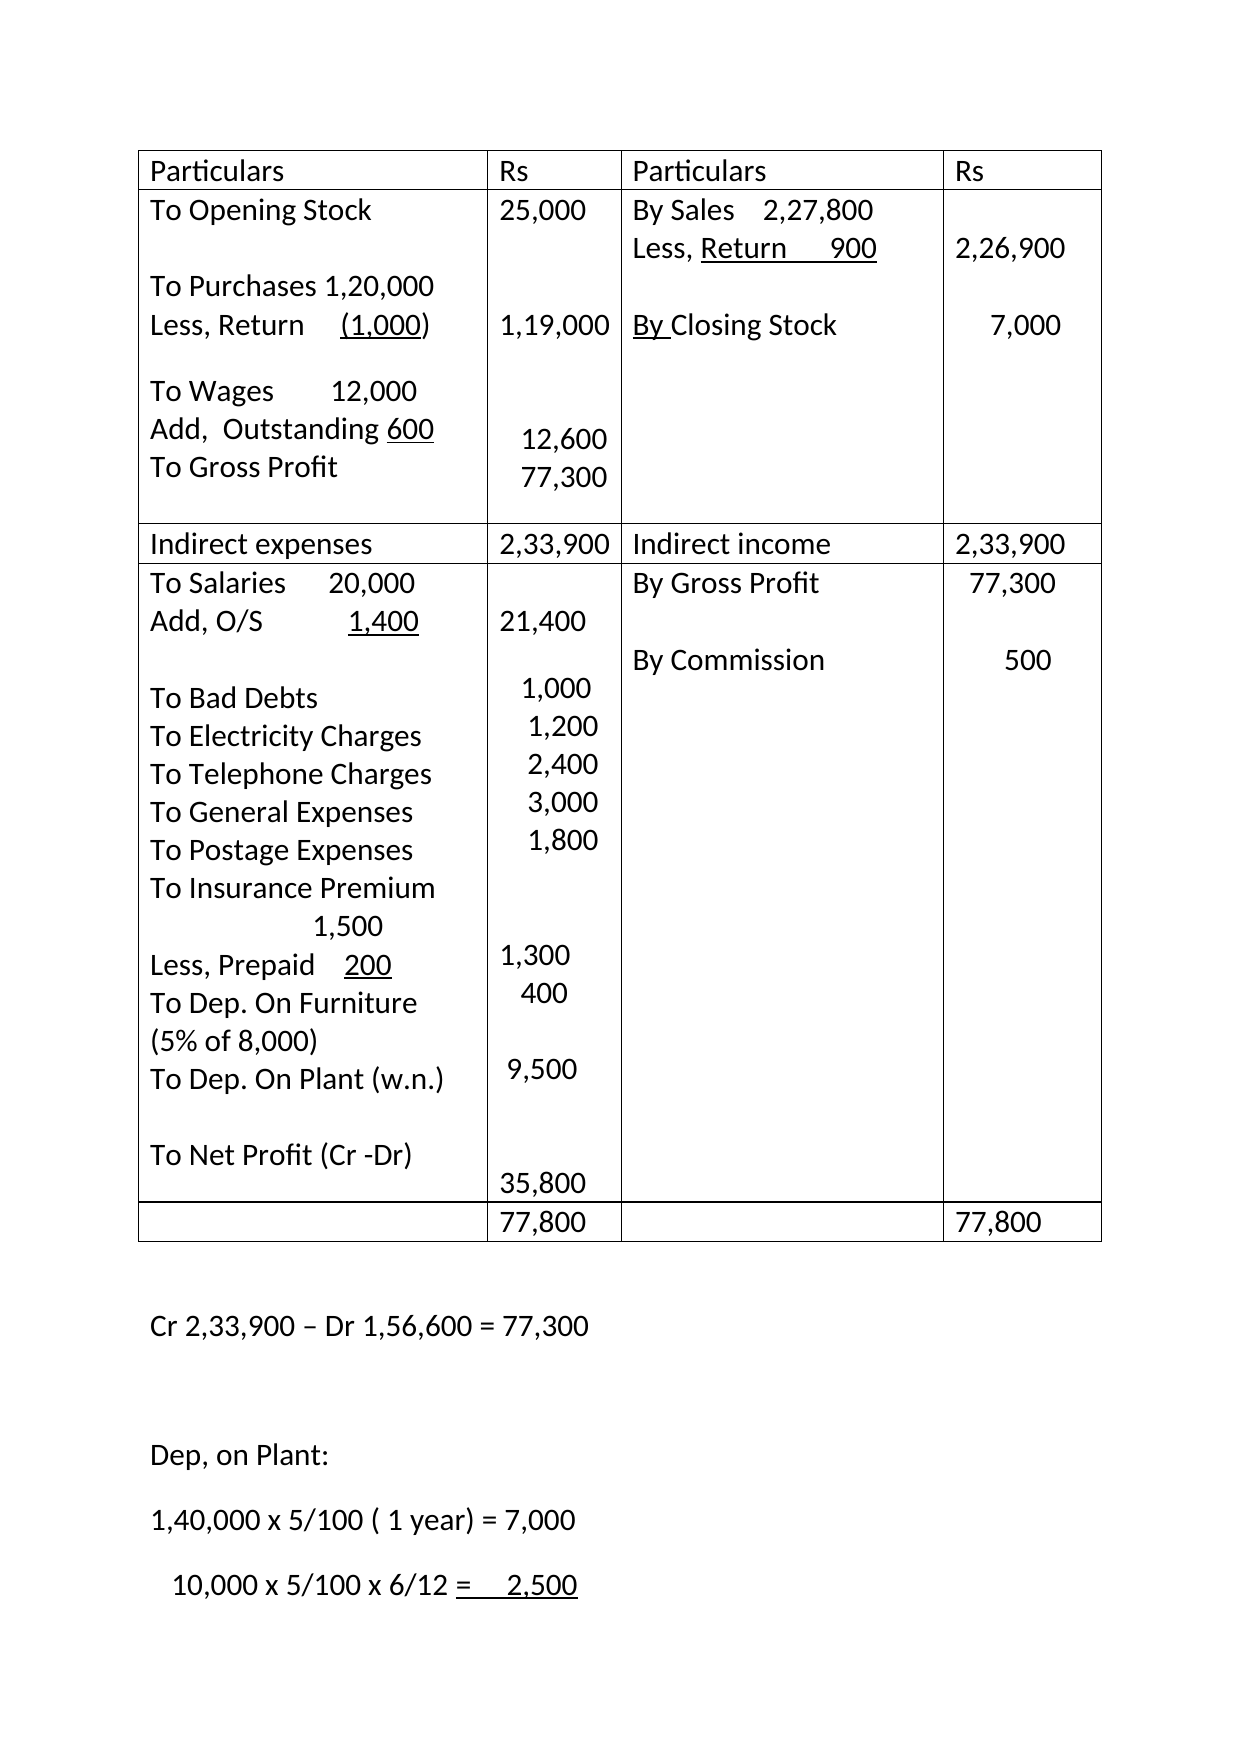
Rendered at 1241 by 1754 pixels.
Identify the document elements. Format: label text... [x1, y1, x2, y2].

text 1,40,000 x 5/100 ( 1 year) = 7,000 [150, 1500, 1090, 1538]
table_cell By Gross Profit By Commission [622, 564, 943, 1201]
table_cell To Salaries 20,000 Add, O/S 1,400 To Bad Debts To Electricity Charges To Telephone Charges To General Expenses To Postage Expenses To Insurance Premium 1,500 Less, Prepaid 200 To Dep. On Furniture (5% of 8,000) To Dep. On Plant (w.n.) To Net Profit (Cr -Dr) [139, 564, 487, 1201]
table_header Particulars [622, 151, 943, 189]
table_cell [139, 1203, 487, 1241]
text Dep, on Plant: [150, 1435, 1090, 1473]
table_cell 2,33,900 [944, 524, 1101, 562]
table_cell Indirect income [622, 524, 943, 562]
table_cell 2,33,900 [488, 524, 621, 562]
table_cell 77,800 [944, 1203, 1101, 1241]
table_cell 21,400 1,000 1,200 2,400 3,000 1,800 1,300 400 9,500 35,800 [488, 564, 621, 1201]
table_header Particulars [139, 151, 487, 189]
table_cell 25,000 1,19,000 12,600 77,300 [488, 190, 621, 523]
text Cr 2,33,900 – Dr 1,56,600 = 77,300 [150, 1306, 1090, 1344]
table_cell [622, 1203, 943, 1241]
table_header Rs [488, 151, 621, 189]
table_cell By Sales 2,27,800 Less, Return 900 By Closing Stock [622, 190, 943, 523]
table_header Rs [944, 151, 1101, 189]
table_cell To Opening Stock To Purchases 1,20,000 Less, Return (1,000) To Wages 12,000 Add, Outstanding 600 To Gross Profit [139, 190, 487, 523]
table_cell Indirect expenses [139, 524, 487, 562]
text 10,000 x 5/100 x 6/12 = 2,500 [150, 1564, 1090, 1603]
table_cell 77,800 [488, 1203, 621, 1241]
table_cell 2,26,900 7,000 [944, 190, 1101, 523]
table_cell 77,300 500 [944, 564, 1101, 1201]
